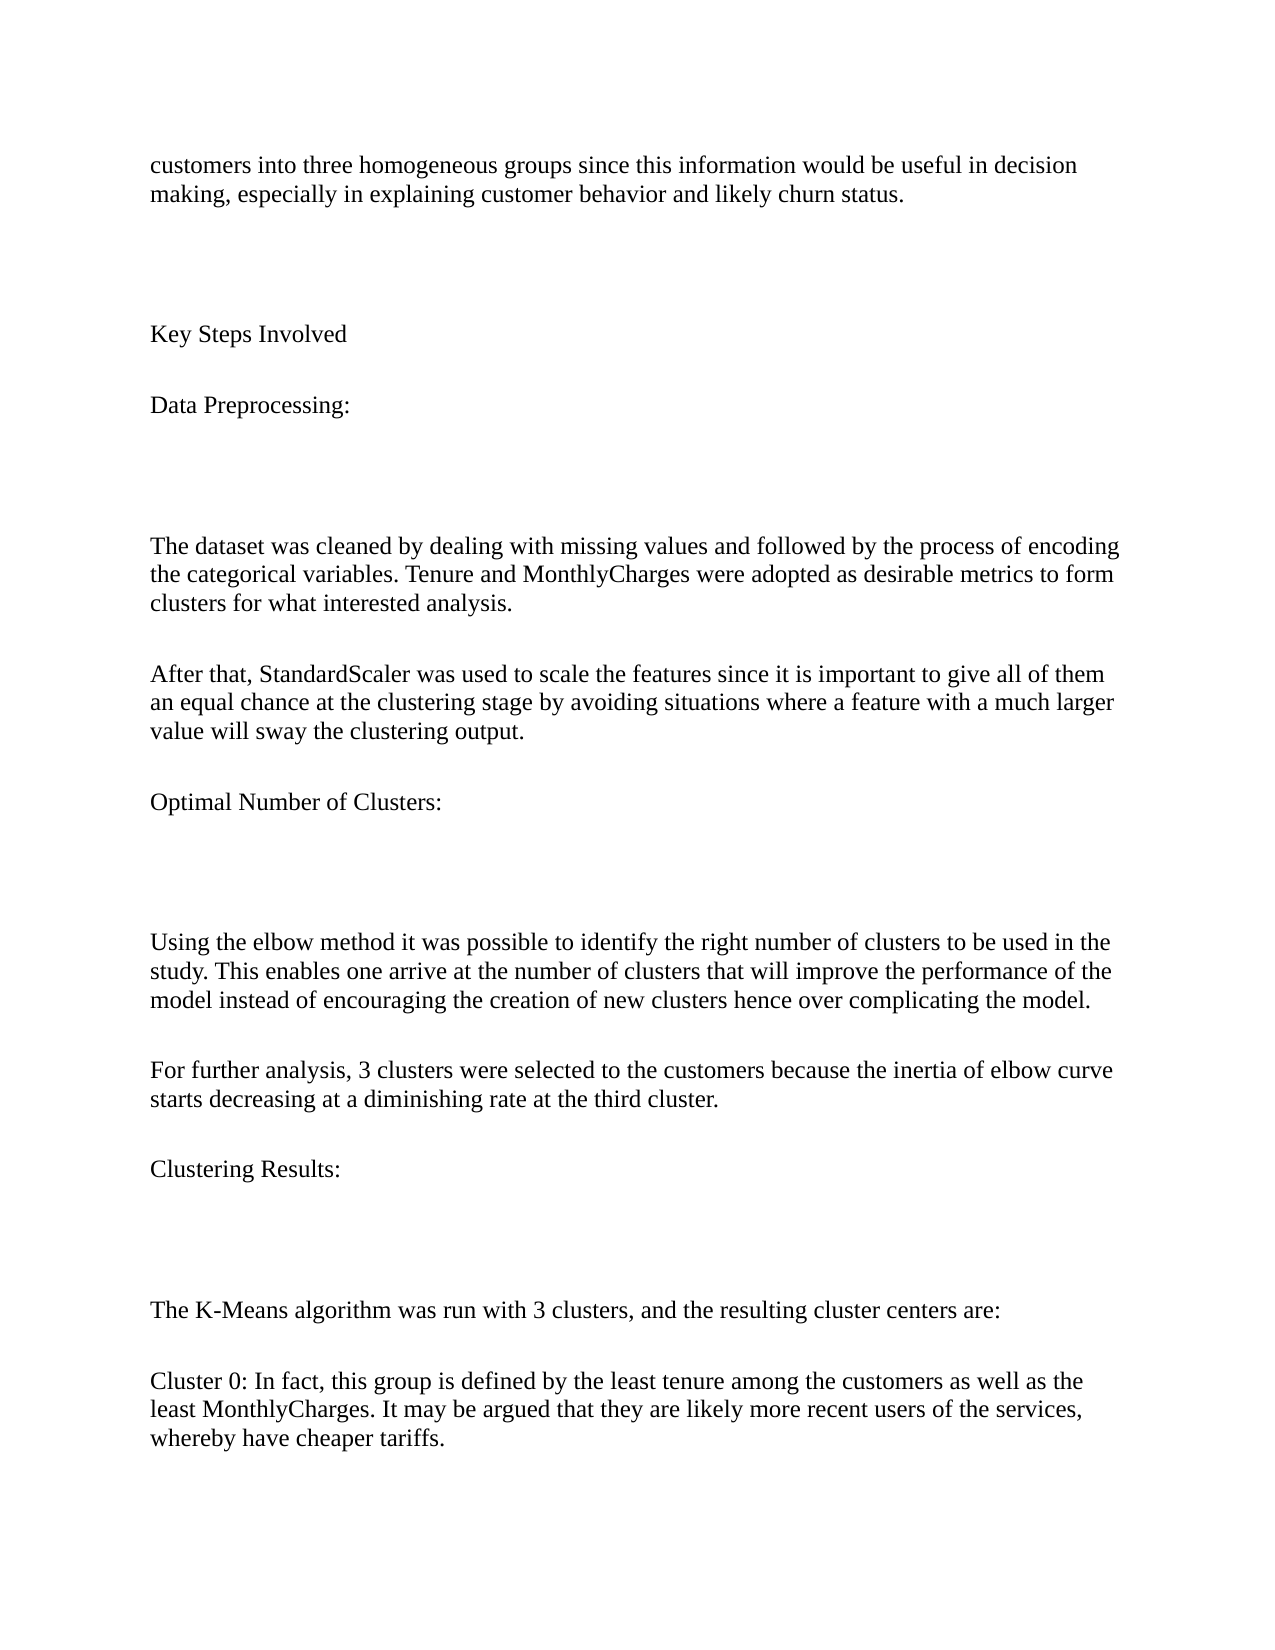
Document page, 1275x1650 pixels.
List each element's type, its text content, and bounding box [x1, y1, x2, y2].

text Optimal Number of Clusters: [150, 787, 1125, 815]
text Cluster 0: In fact, this group is defined by the least tenure among the customers as well as the least MonthlyCharges. It may be argued that they are likely more recent users of the services, whereby have cheaper tariffs. [150, 1366, 1125, 1452]
text For further analysis, 3 clusters were selected to the customers because the inertia of elbow curve starts decreasing at a diminishing rate at the third cluster. [150, 1055, 1125, 1113]
text Clustering Results: [150, 1154, 1125, 1183]
text Using the elbow method it was possible to identify the right number of clusters to be used in the study. This enables one arrive at the number of clusters that will improve the performance of the model instead of encouraging the creation of new clusters hence over complicating the model. [150, 927, 1125, 1014]
text Data Preprocessing: [150, 390, 1125, 419]
text The dataset was cleaned by dealing with missing values and followed by the process of encoding the categorical variables. Tenure and MonthlyCharges were adopted as desirable metrics to form clusters for what interested analysis. [150, 531, 1125, 617]
text The K-Means algorithm was run with 3 clusters, and the resulting cluster centers are: [150, 1295, 1125, 1324]
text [150, 150, 1125, 207]
text Key Steps Involved [150, 319, 1125, 348]
text After that, StandardScaler was used to scale the features since it is important to give all of them an equal chance at the clustering stage by avoiding situations where a feature with a much larger value will sway the clustering output. [150, 659, 1125, 745]
